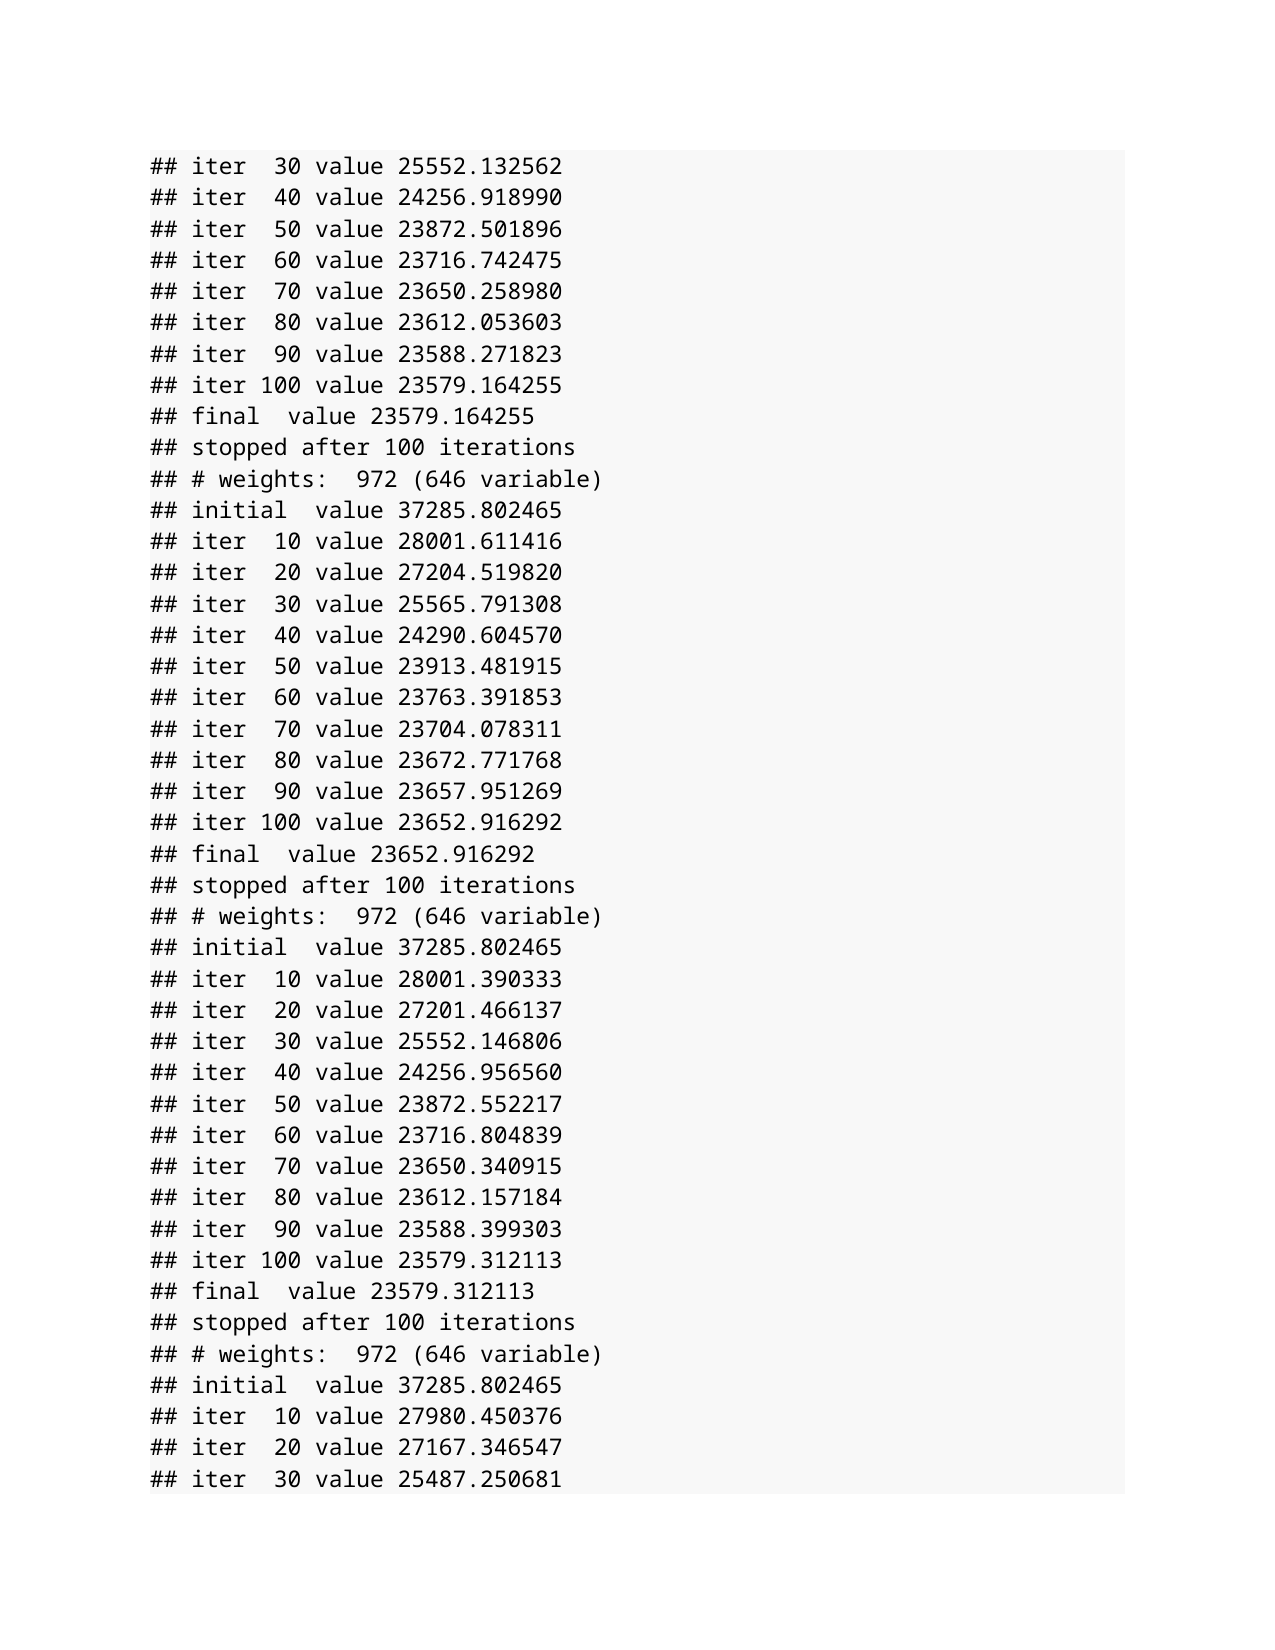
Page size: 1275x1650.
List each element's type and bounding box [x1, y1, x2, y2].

text [150, 150, 1125, 1494]
